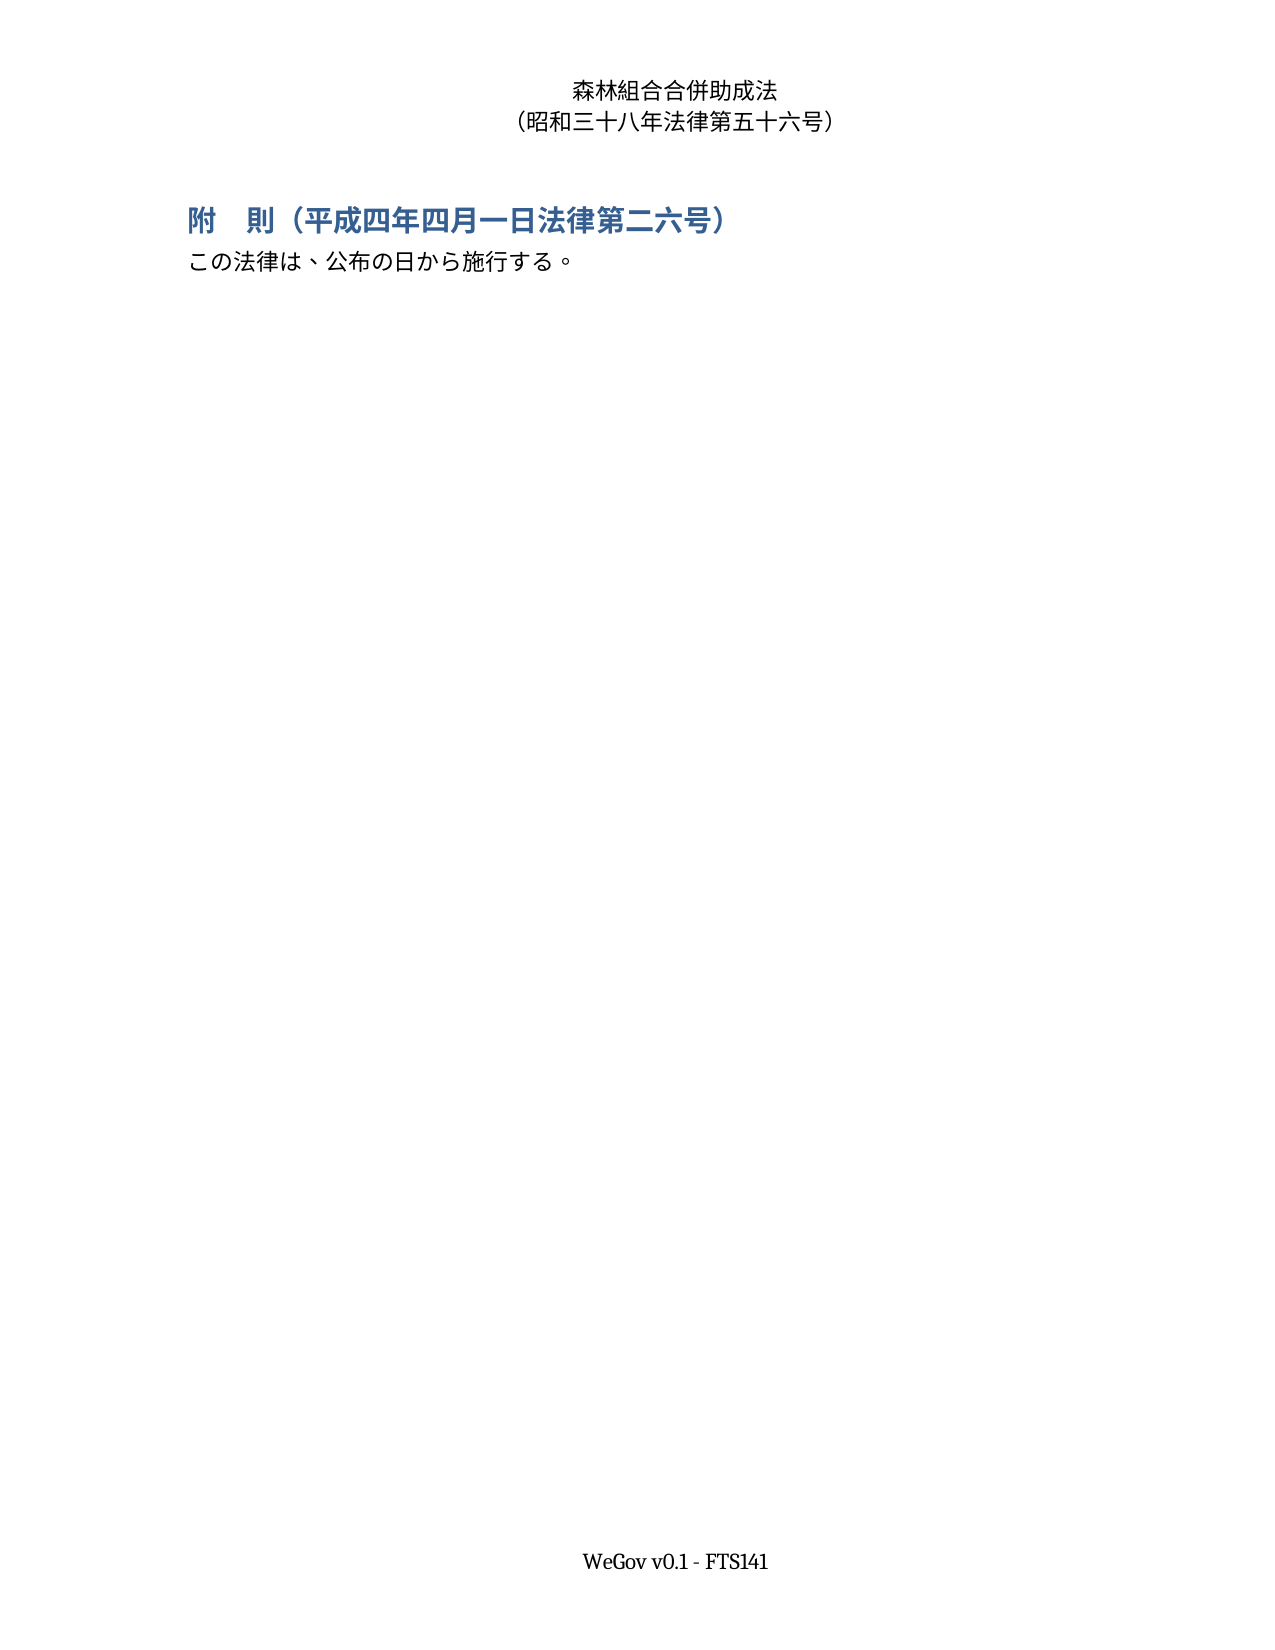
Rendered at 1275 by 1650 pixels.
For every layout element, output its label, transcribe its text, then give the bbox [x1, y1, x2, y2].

text この法律は、公布の日から施行する。 [187, 246, 1087, 277]
subtitle 附 則（平成四年四月一日法律第二六号） [187, 200, 1087, 240]
